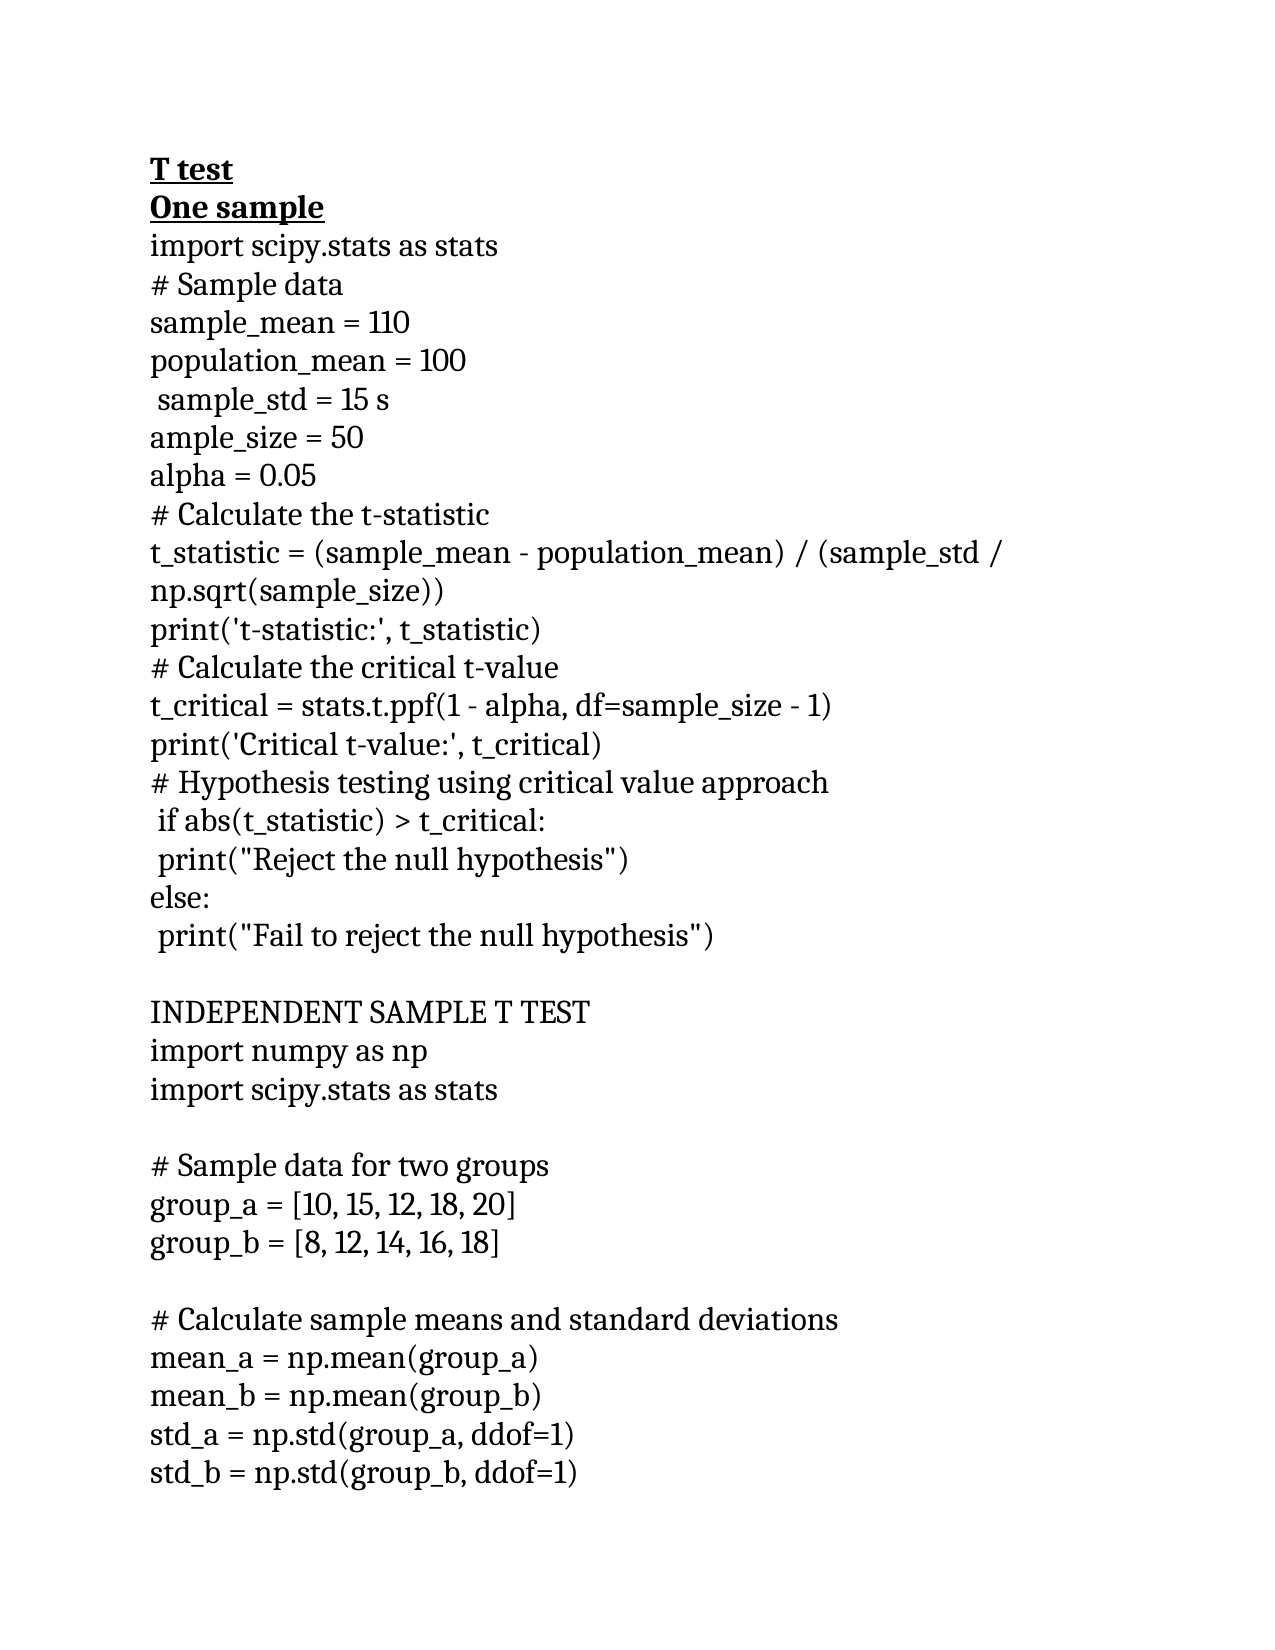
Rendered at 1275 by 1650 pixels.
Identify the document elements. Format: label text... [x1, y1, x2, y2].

text # Calculate sample means and standard deviations [150, 1300, 1125, 1338]
text One sample [150, 188, 1125, 227]
text sample_mean = 110 [150, 303, 1125, 342]
text # Calculate the critical t-value [150, 648, 1125, 687]
text population_mean = 100 [150, 342, 1125, 380]
text import numpy as np [150, 1032, 1125, 1070]
text print('Critical t-value:', t_critical) [150, 725, 1125, 763]
text import scipy.stats as stats [150, 227, 1125, 265]
text std_a = np.std(group_a, ddof=1) [150, 1415, 1125, 1453]
text else: [150, 878, 1125, 917]
text print("Reject the null hypothesis") [150, 840, 1125, 878]
text group_a = [10, 15, 12, 18, 20] [150, 1185, 1125, 1223]
text std_b = np.std(group_b, ddof=1) [150, 1453, 1125, 1492]
text print("Fail to reject the null hypothesis") [150, 917, 1125, 955]
text # Sample data for two groups [150, 1147, 1125, 1185]
text import scipy.stats as stats [150, 1070, 1125, 1108]
text sample_std = 15 s [150, 380, 1125, 418]
text t_critical = stats.t.ppf(1 - alpha, df=sample_size - 1) [150, 687, 1125, 725]
text # Calculate the t-statistic [150, 495, 1125, 533]
text T test [150, 150, 1125, 188]
text mean_a = np.mean(group_a) [150, 1338, 1125, 1377]
text t_statistic = (sample_mean - population_mean) / (sample_std / np.sqrt(sample_size)) [150, 533, 1125, 610]
text # Sample data [150, 265, 1125, 303]
text ample_size = 50 [150, 418, 1125, 457]
text INDEPENDENT SAMPLE T TEST [150, 993, 1125, 1032]
text alpha = 0.05 [150, 457, 1125, 495]
text mean_b = np.mean(group_b) [150, 1377, 1125, 1415]
text # Hypothesis testing using critical value approach [150, 763, 1125, 802]
text print('t-statistic:', t_statistic) [150, 610, 1125, 648]
text if abs(t_statistic) > t_critical: [150, 802, 1125, 840]
text group_b = [8, 12, 14, 16, 18] [150, 1223, 1125, 1262]
